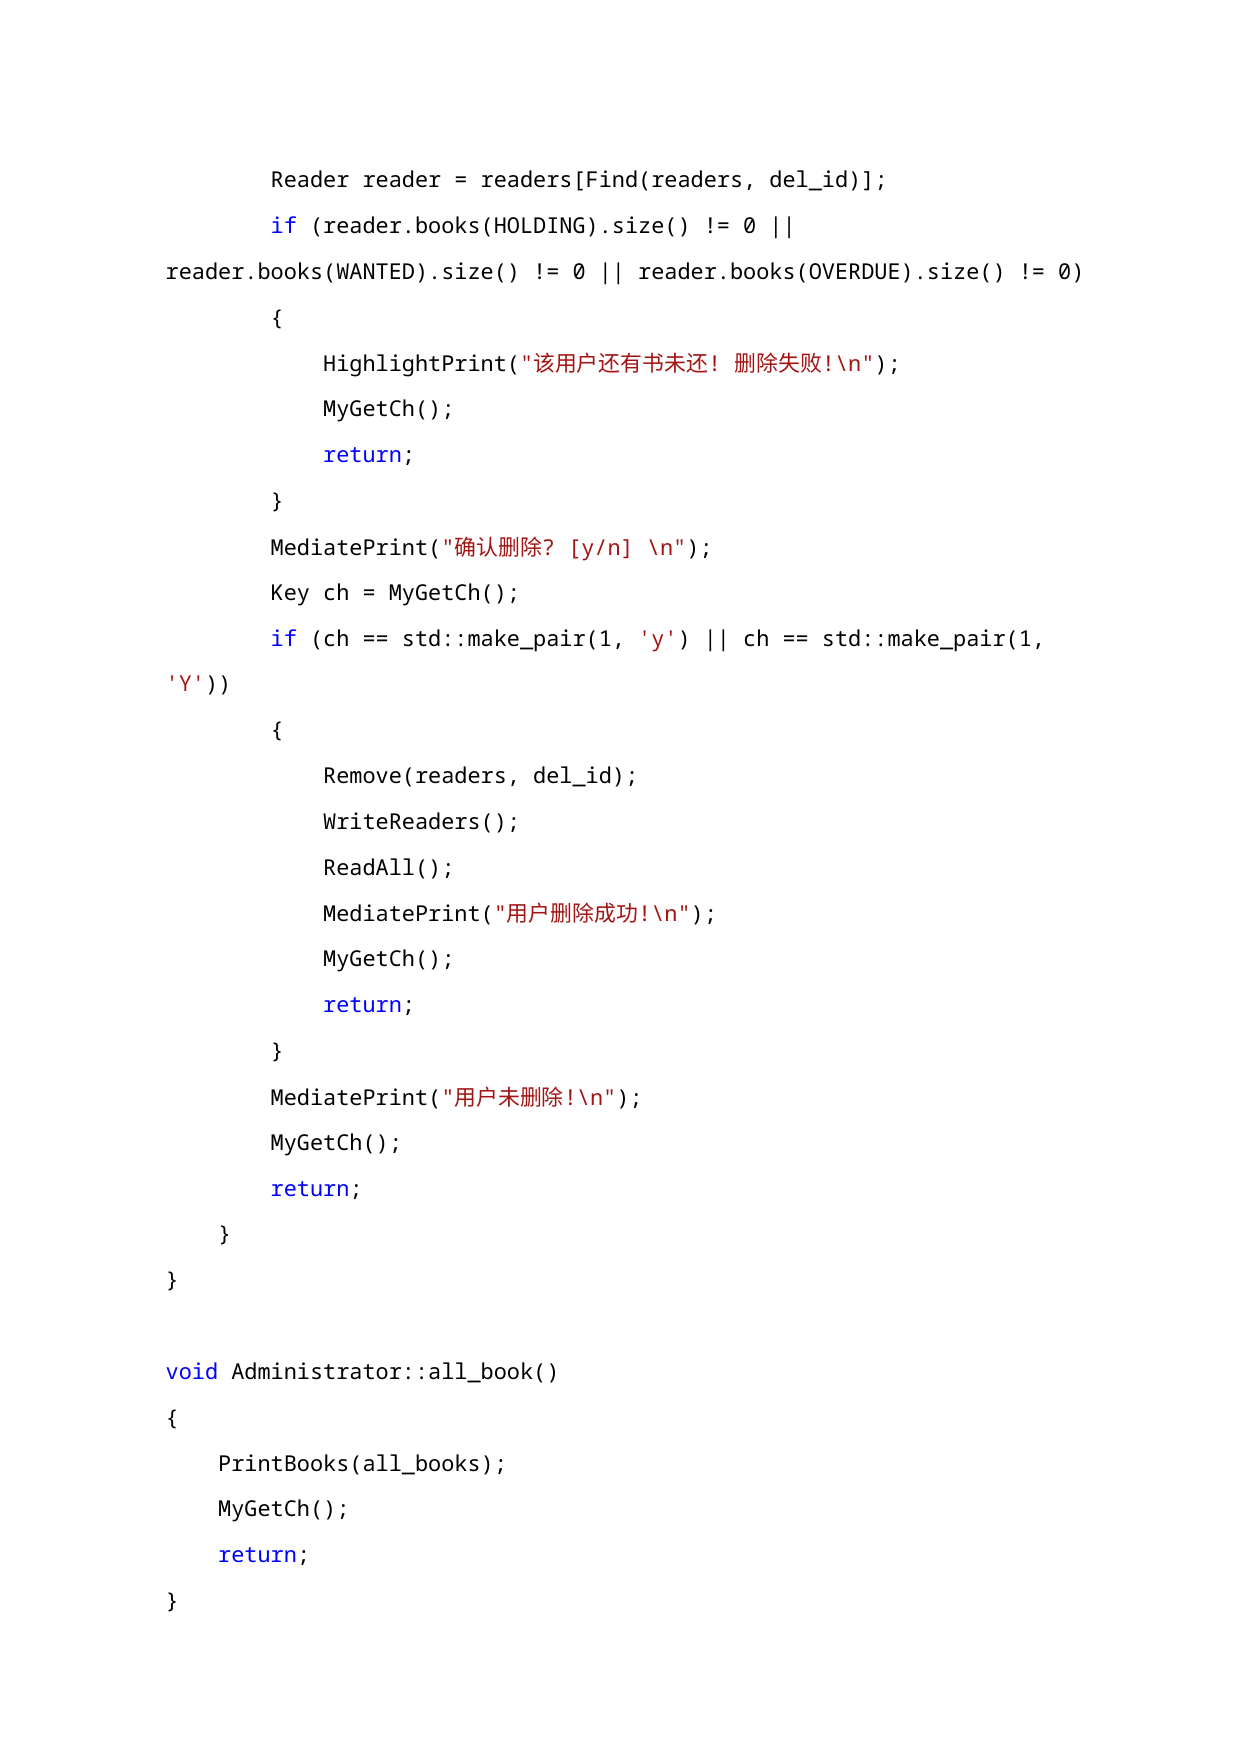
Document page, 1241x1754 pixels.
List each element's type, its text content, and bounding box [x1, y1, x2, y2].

text { [165, 1394, 1110, 1439]
text void Administrator::all_book() [165, 1348, 1110, 1394]
text return; [165, 1531, 1110, 1577]
text MyGetCh(); [165, 385, 1110, 431]
text Reader reader = readers[Find(readers, del_id)]; [165, 156, 1110, 202]
text MyGetCh(); [165, 1119, 1110, 1164]
text } [165, 1027, 1110, 1073]
text MediatePrint("用户删除成功!\n"); [165, 889, 1110, 935]
text return; [165, 431, 1110, 477]
text if (ch == std::make_pair(1, 'y') || ch == std::make_pair(1, 'Y')) [165, 614, 1110, 706]
text } [165, 1210, 1110, 1256]
text Remove(readers, del_id); [165, 752, 1110, 798]
text } [165, 1577, 1110, 1623]
text HighlightPrint("该用户还有书未还! 删除失败!\n"); [165, 339, 1110, 385]
text return; [165, 1164, 1110, 1210]
text PrintBooks(all_books); [165, 1439, 1110, 1485]
text if (reader.books(HOLDING).size() != 0 || reader.books(WANTED).size() != 0 || reader.books(OVERDUE).size() != 0) [165, 202, 1110, 294]
text { [165, 294, 1110, 339]
text { [165, 706, 1110, 752]
text MyGetCh(); [165, 935, 1110, 981]
text Key ch = MyGetCh(); [165, 569, 1110, 614]
text ReadAll(); [165, 844, 1110, 889]
text MediatePrint("用户未删除!\n"); [165, 1073, 1110, 1119]
text return; [165, 981, 1110, 1027]
text } [165, 477, 1110, 523]
text MyGetCh(); [165, 1485, 1110, 1531]
text MediatePrint("确认删除? [y/n] \n"); [165, 523, 1110, 569]
text WriteReaders(); [165, 798, 1110, 844]
text } [165, 1256, 1110, 1302]
